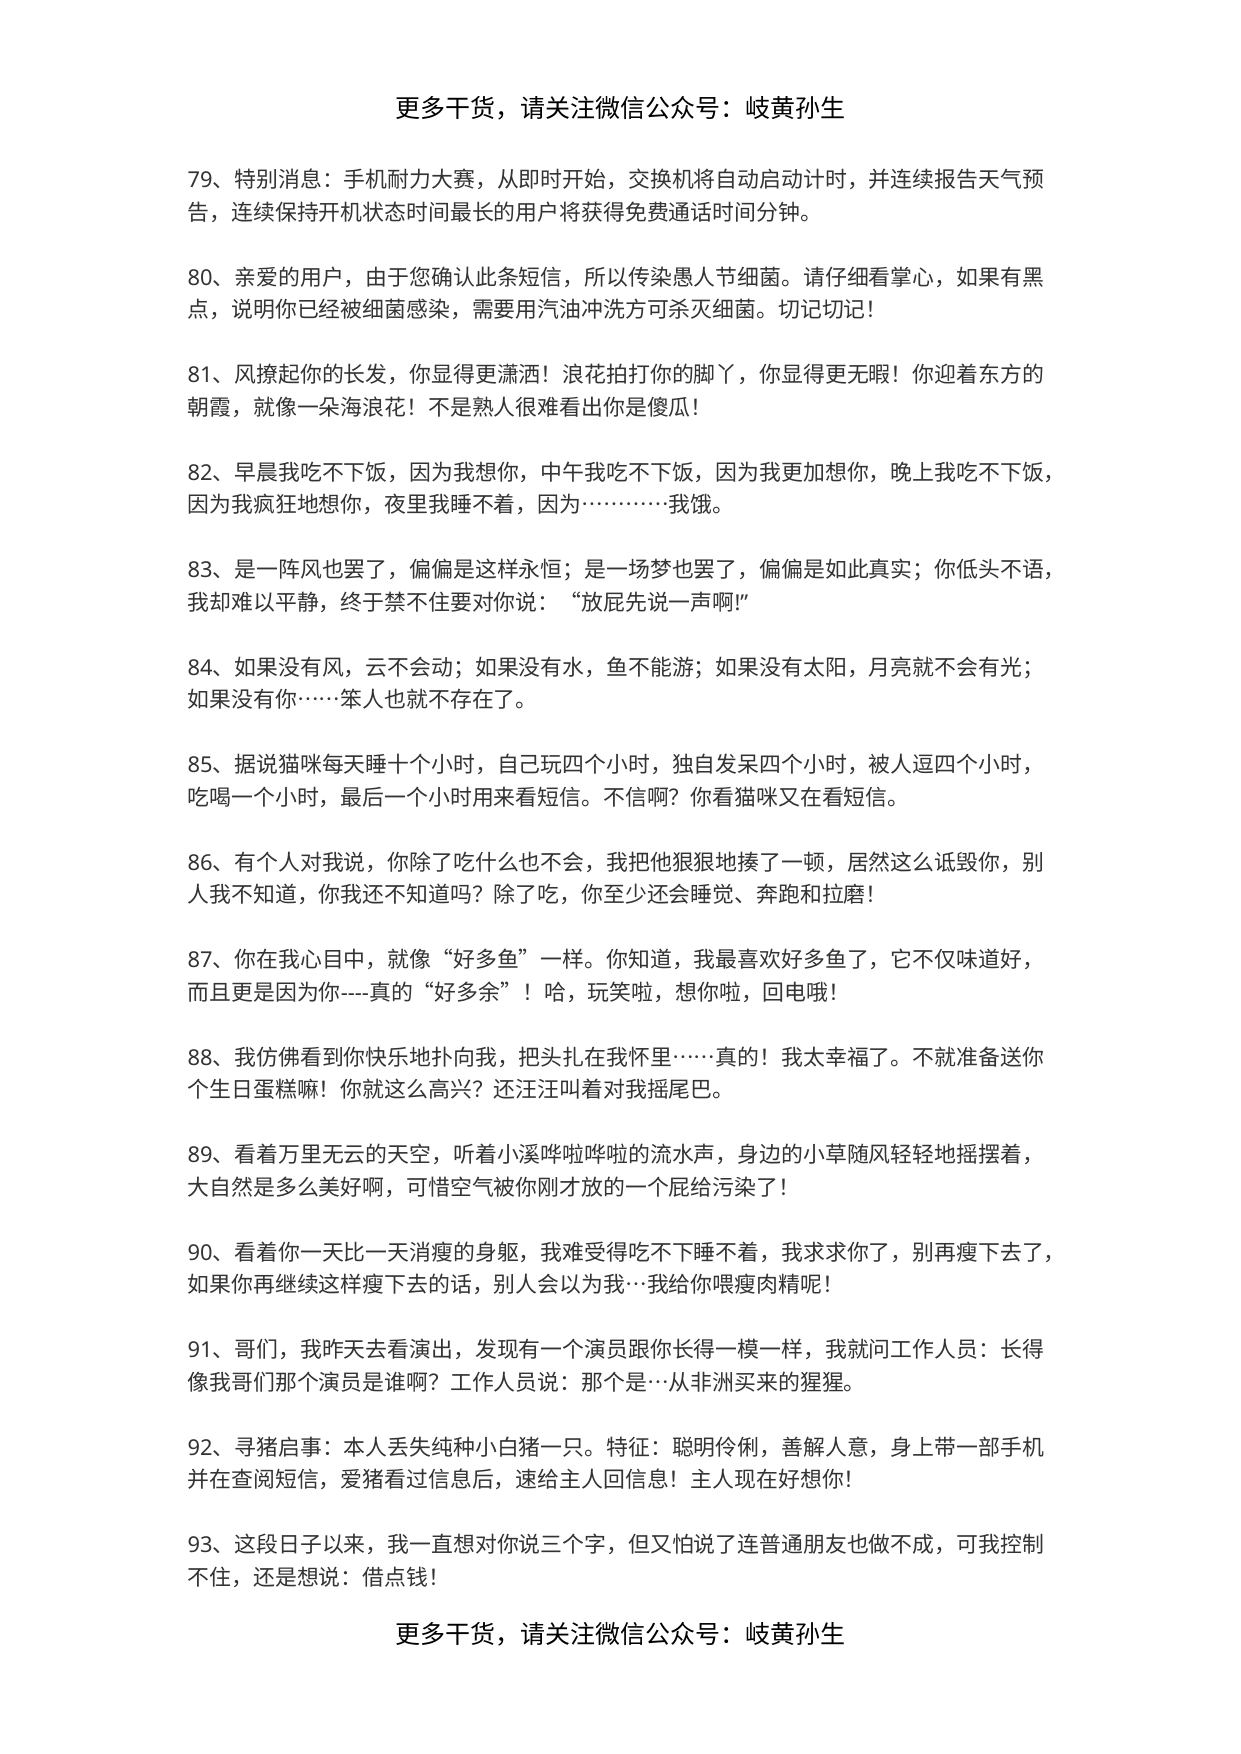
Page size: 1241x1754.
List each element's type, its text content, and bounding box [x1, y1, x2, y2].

text 82、早晨我吃不下饭，因为我想你，中午我吃不下饭，因为我更加想你，晚上我吃不下饭，因为我疯狂地想你，夜里我睡不着，因为…………我饿。 [187, 454, 1053, 519]
text 84、如果没有风，云不会动；如果没有水，鱼不能游；如果没有太阳，月亮就不会有光；如果没有你……笨人也就不存在了。 [187, 649, 1053, 714]
text 90、看着你一天比一天消瘦的身躯，我难受得吃不下睡不着，我求求你了，别再瘦下去了，如果你再继续这样瘦下去的话，别人会以为我…我给你喂瘦肉精呢！ [187, 1234, 1053, 1299]
text 88、我仿佛看到你快乐地扑向我，把头扎在我怀里……真的！我太幸福了。不就准备送你个生日蛋糕嘛！你就这么高兴？还汪汪叫着对我摇尾巴。 [187, 1039, 1053, 1104]
text 80、亲爱的用户，由于您确认此条短信，所以传染愚人节细菌。请仔细看掌心，如果有黑点，说明你已经被细菌感染，需要用汽油冲洗方可杀灭细菌。切记切记！ [187, 259, 1053, 324]
text 93、这段日子以来，我一直想对你说三个字，但又怕说了连普通朋友也做不成，可我控制不住，还是想说：借点钱！ [187, 1527, 1053, 1592]
text 86、有个人对我说，你除了吃什么也不会，我把他狠狠地揍了一顿，居然这么诋毁你，别人我不知道，你我还不知道吗？除了吃，你至少还会睡觉、奔跑和拉磨！ [187, 844, 1053, 909]
text 89、看着万里无云的天空，听着小溪哗啦哗啦的流水声，身边的小草随风轻轻地摇摆着，大自然是多么美好啊，可惜空气被你刚才放的一个屁给污染了！ [187, 1137, 1053, 1202]
text 92、寻猪启事：本人丢失纯种小白猪一只。特征：聪明伶俐，善解人意，身上带一部手机并在查阅短信，爱猪看过信息后，速给主人回信息！主人现在好想你！ [187, 1429, 1053, 1494]
text 79、特别消息：手机耐力大赛，从即时开始，交换机将自动启动计时，并连续报告天气预告，连续保持开机状态时间最长的用户将获得免费通话时间分钟。 [187, 162, 1053, 227]
text 91、哥们，我昨天去看演出，发现有一个演员跟你长得一模一样，我就问工作人员：长得像我哥们那个演员是谁啊？工作人员说：那个是…从非洲买来的猩猩。 [187, 1332, 1053, 1397]
text 83、是一阵风也罢了，偏偏是这样永恒；是一场梦也罢了，偏偏是如此真实；你低头不语，我却难以平静，终于禁不住要对你说：“放屁先说一声啊!” [187, 552, 1053, 617]
text 87、你在我心目中，就像“好多鱼”一样。你知道，我最喜欢好多鱼了，它不仅味道好，而且更是因为你----真的“好多余”！哈，玩笑啦，想你啦，回电哦！ [187, 942, 1053, 1007]
text 81、风撩起你的长发，你显得更潇洒！浪花拍打你的脚丫，你显得更无暇！你迎着东方的朝霞，就像一朵海浪花！不是熟人很难看出你是傻瓜！ [187, 357, 1053, 422]
text 85、据说猫咪每天睡十个小时，自己玩四个小时，独自发呆四个小时，被人逗四个小时，吃喝一个小时，最后一个小时用来看短信。不信啊？你看猫咪又在看短信。 [187, 747, 1053, 812]
